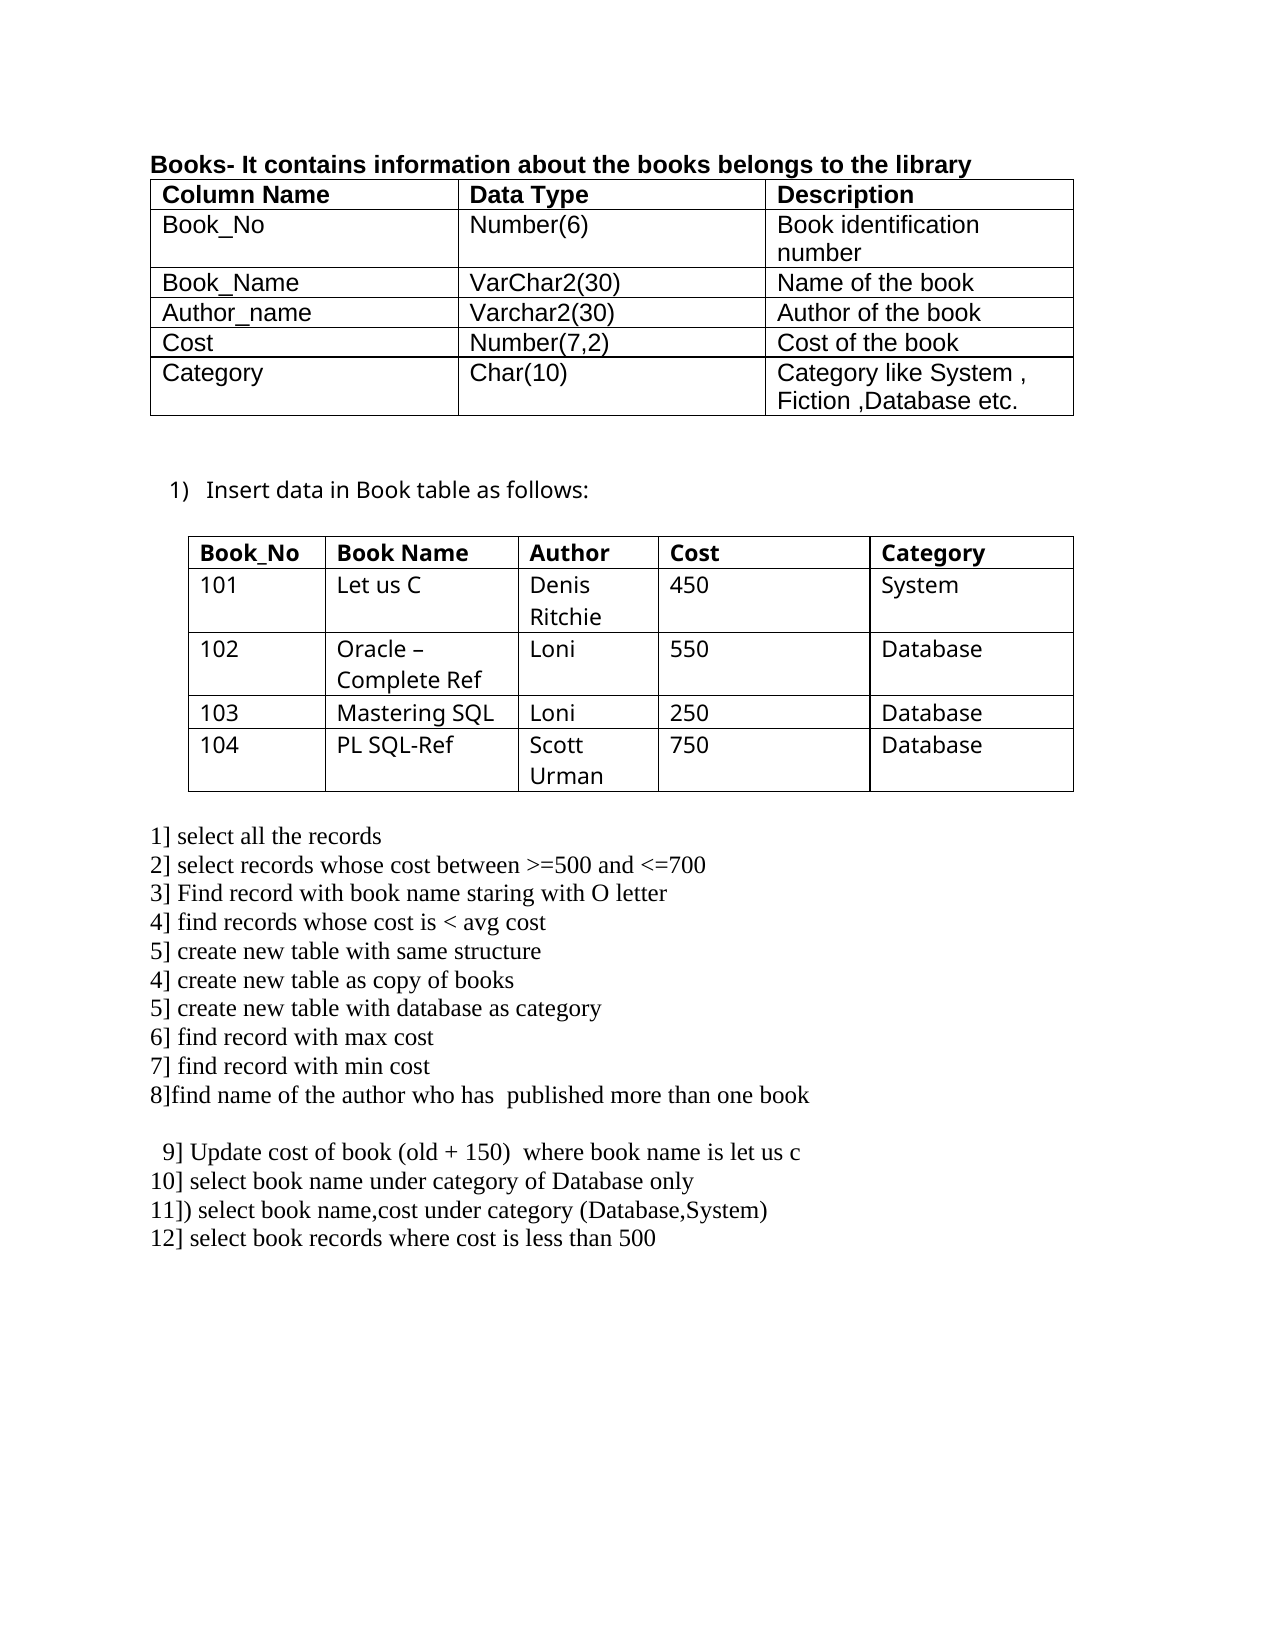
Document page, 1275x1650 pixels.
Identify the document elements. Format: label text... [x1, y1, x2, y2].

table_cell Database [871, 729, 1073, 791]
table_cell 104 [189, 729, 325, 791]
text 2] select records whose cost between >=500 and <=700 [150, 850, 1125, 878]
table_cell 750 [659, 729, 869, 791]
table_cell Category like System , Fiction ,Database etc. [766, 358, 1073, 415]
table_cell Author_name [151, 298, 458, 327]
table_cell Varchar2(30) [459, 298, 765, 327]
table_header Author [519, 537, 658, 568]
text 11]) select book name,cost under category (Database,System) [150, 1195, 1125, 1223]
table_cell 103 [189, 696, 325, 728]
table_cell Book identification number [766, 210, 1073, 267]
text 8]find name of the author who has published more than one book [150, 1080, 1125, 1108]
table_header Book Name [326, 537, 518, 568]
table_cell Mastering SQL [326, 696, 518, 728]
table_cell Char(10) [459, 358, 765, 415]
text 7] find record with min cost [150, 1051, 1125, 1080]
table_cell 101 [189, 569, 325, 632]
table_cell Category [151, 358, 458, 415]
text 5] create new table with same structure [150, 936, 1125, 965]
text 6] find record with max cost [150, 1022, 1125, 1051]
text 12] select book records where cost is less than 500 [150, 1223, 1125, 1252]
table_cell 250 [659, 696, 869, 728]
table_header Cost [659, 537, 869, 568]
table_cell Number(6) [459, 210, 765, 267]
table_cell Author of the book [766, 298, 1073, 327]
text 4] find records whose cost is < avg cost [150, 907, 1125, 936]
table_cell Database [871, 633, 1073, 695]
table_cell PL SQL-Ref [326, 729, 518, 791]
table_header Category [871, 537, 1073, 568]
table_cell Database [871, 696, 1073, 728]
table_cell VarChar2(30) [459, 268, 765, 297]
table_cell Cost [151, 328, 458, 356]
table_cell Name of the book [766, 268, 1073, 297]
table_cell Number(7,2) [459, 328, 765, 356]
table_cell Loni [519, 696, 658, 728]
table_header Book_No [189, 537, 325, 568]
table_cell 102 [189, 633, 325, 695]
text Books- It contains information about the books belongs to the library [150, 150, 1125, 179]
text 10] select book name under category of Database only [150, 1166, 1125, 1195]
table_cell Let us C [326, 569, 518, 632]
table_cell Scott Urman [519, 729, 658, 791]
text 1] select all the records [150, 821, 1125, 850]
list Insert data in Book table as follows: [169, 473, 1125, 505]
text 5] create new table with database as category [150, 993, 1125, 1022]
text 9] Update cost of book (old + 150) where book name is let us c [150, 1137, 1125, 1166]
table_header Column Name [151, 180, 458, 208]
text 3] Find record with book name staring with O letter [150, 878, 1125, 907]
table_cell Book_Name [151, 268, 458, 297]
table_cell Denis Ritchie [519, 569, 658, 632]
table_cell Cost of the book [766, 328, 1073, 356]
table_header Data Type [459, 180, 765, 208]
table_cell 550 [659, 633, 869, 695]
table_header Description [766, 180, 1073, 208]
table_cell Oracle – Complete Ref [326, 633, 518, 695]
table_cell 450 [659, 569, 869, 632]
table_cell Book_No [151, 210, 458, 267]
table_cell Loni [519, 633, 658, 695]
text 4] create new table as copy of books [150, 965, 1125, 993]
table_cell System [871, 569, 1073, 632]
